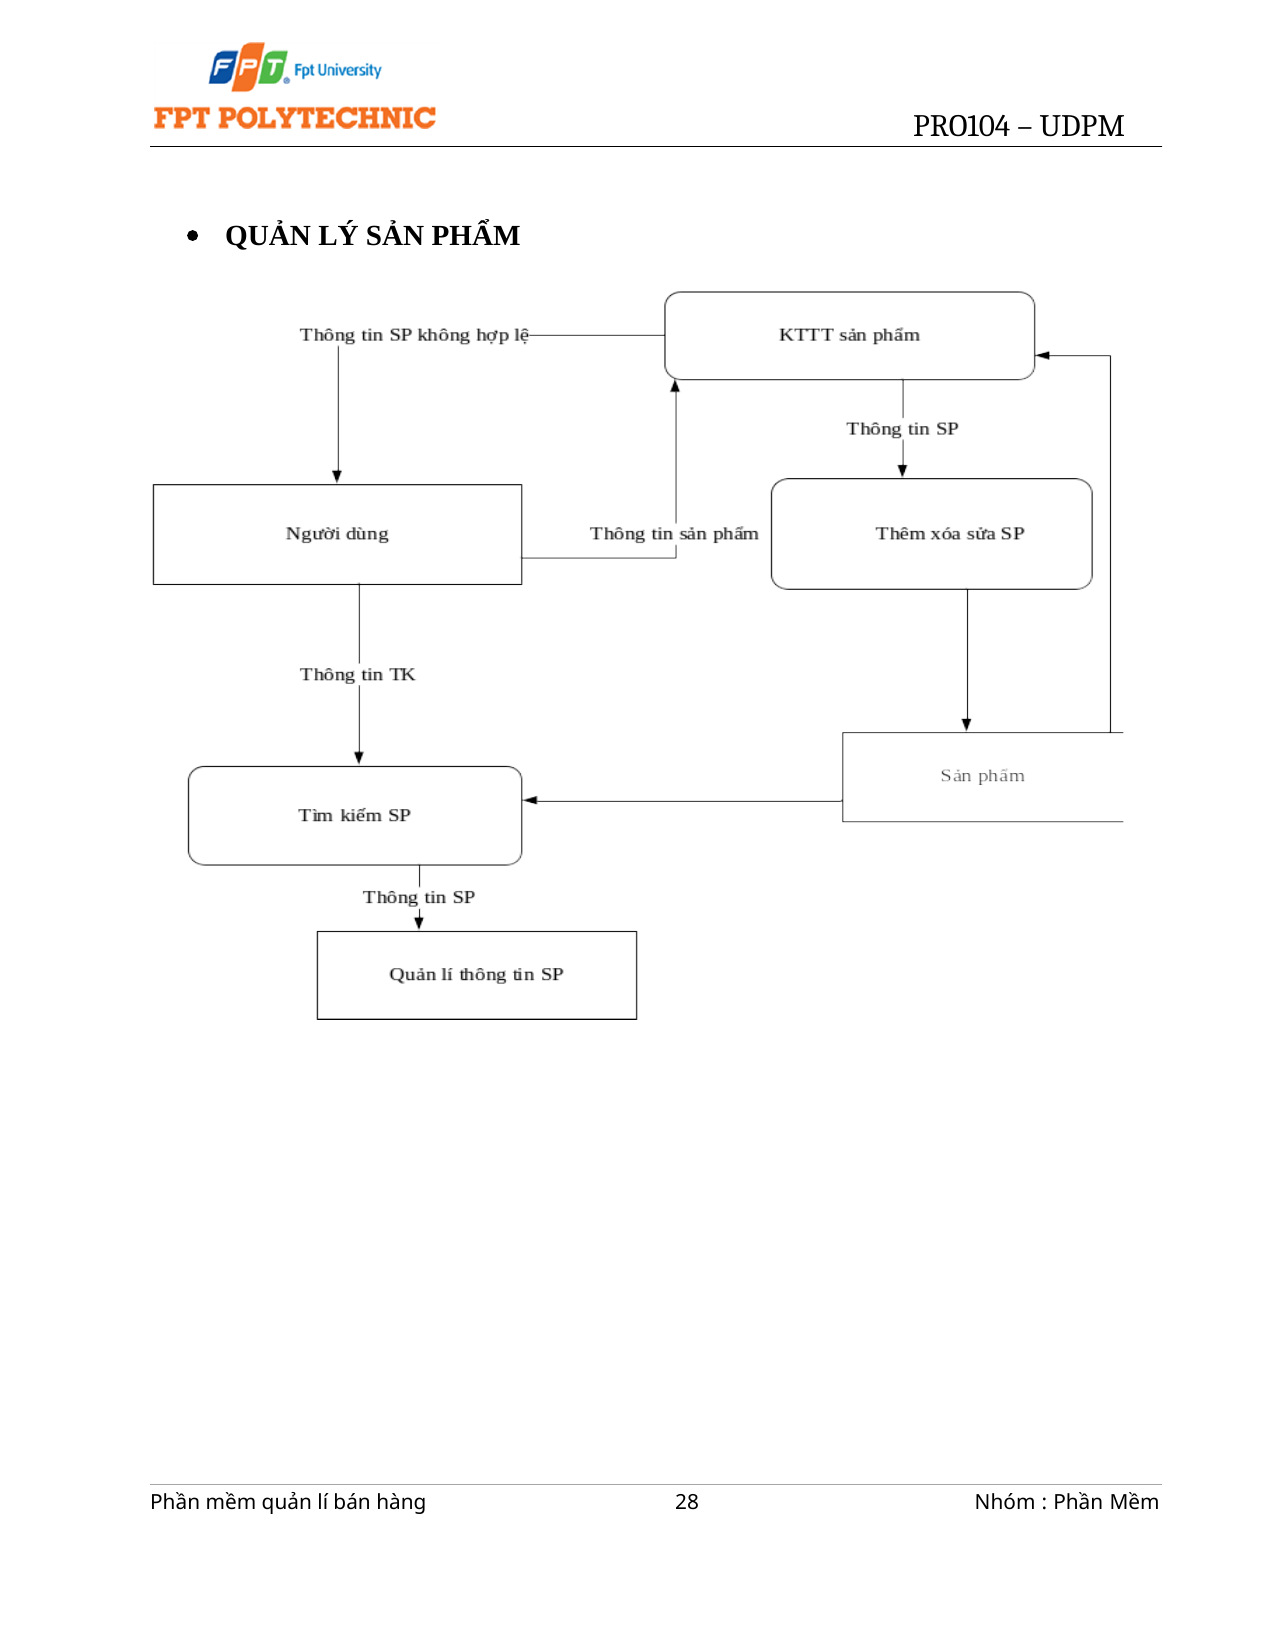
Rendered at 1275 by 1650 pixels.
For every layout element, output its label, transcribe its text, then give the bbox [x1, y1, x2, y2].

picture [150, 37, 443, 137]
list QUẢN LÝ SẢN PHẨM [187, 218, 1162, 252]
